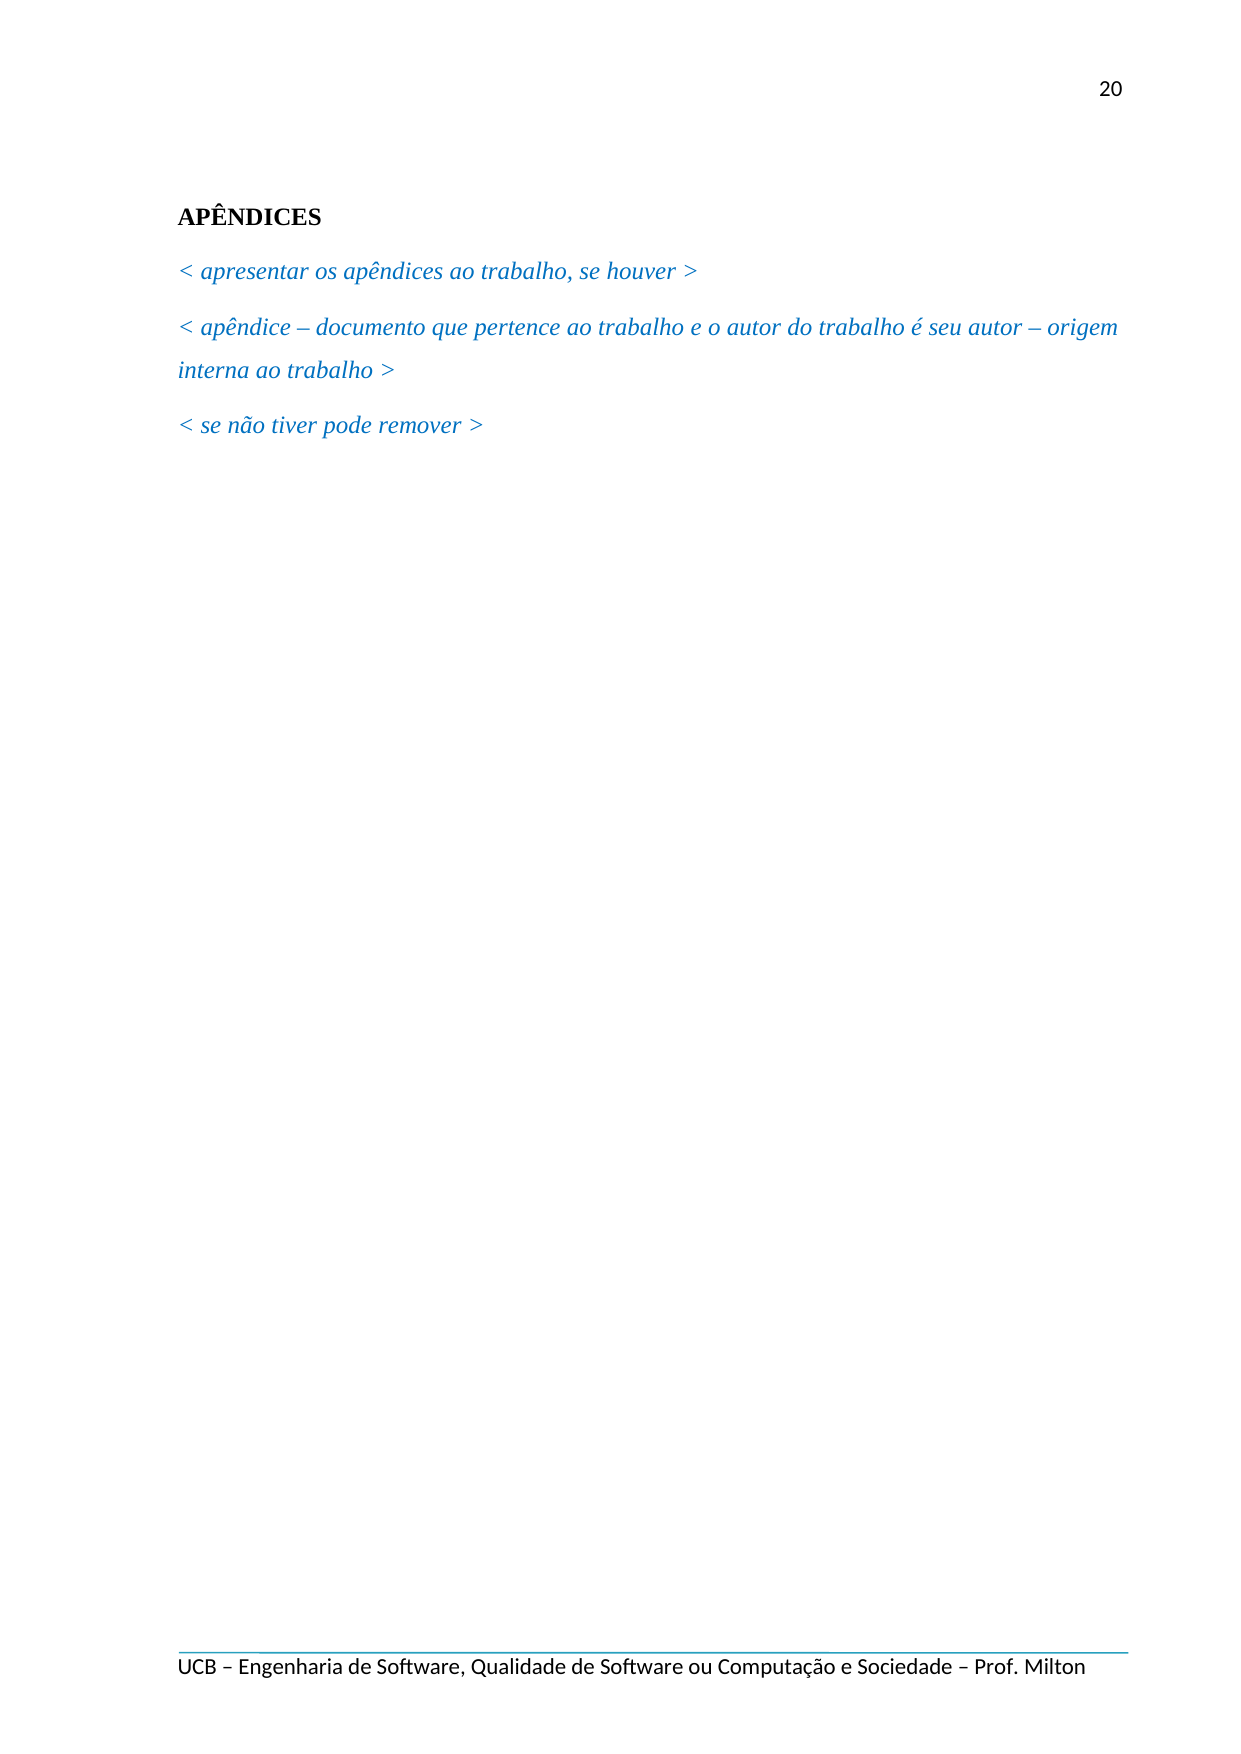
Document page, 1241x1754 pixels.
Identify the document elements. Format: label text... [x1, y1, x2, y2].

text < apresentar os apêndices ao trabalho, se houver > [177, 256, 1122, 285]
text < se não tiver pode remover > [177, 410, 1122, 439]
text < apêndice – documento que pertence ao trabalho e o autor do trabalho é seu autor – origem interna ao trabalho > [177, 312, 1122, 383]
subtitle APÊNDICES [177, 202, 1122, 231]
